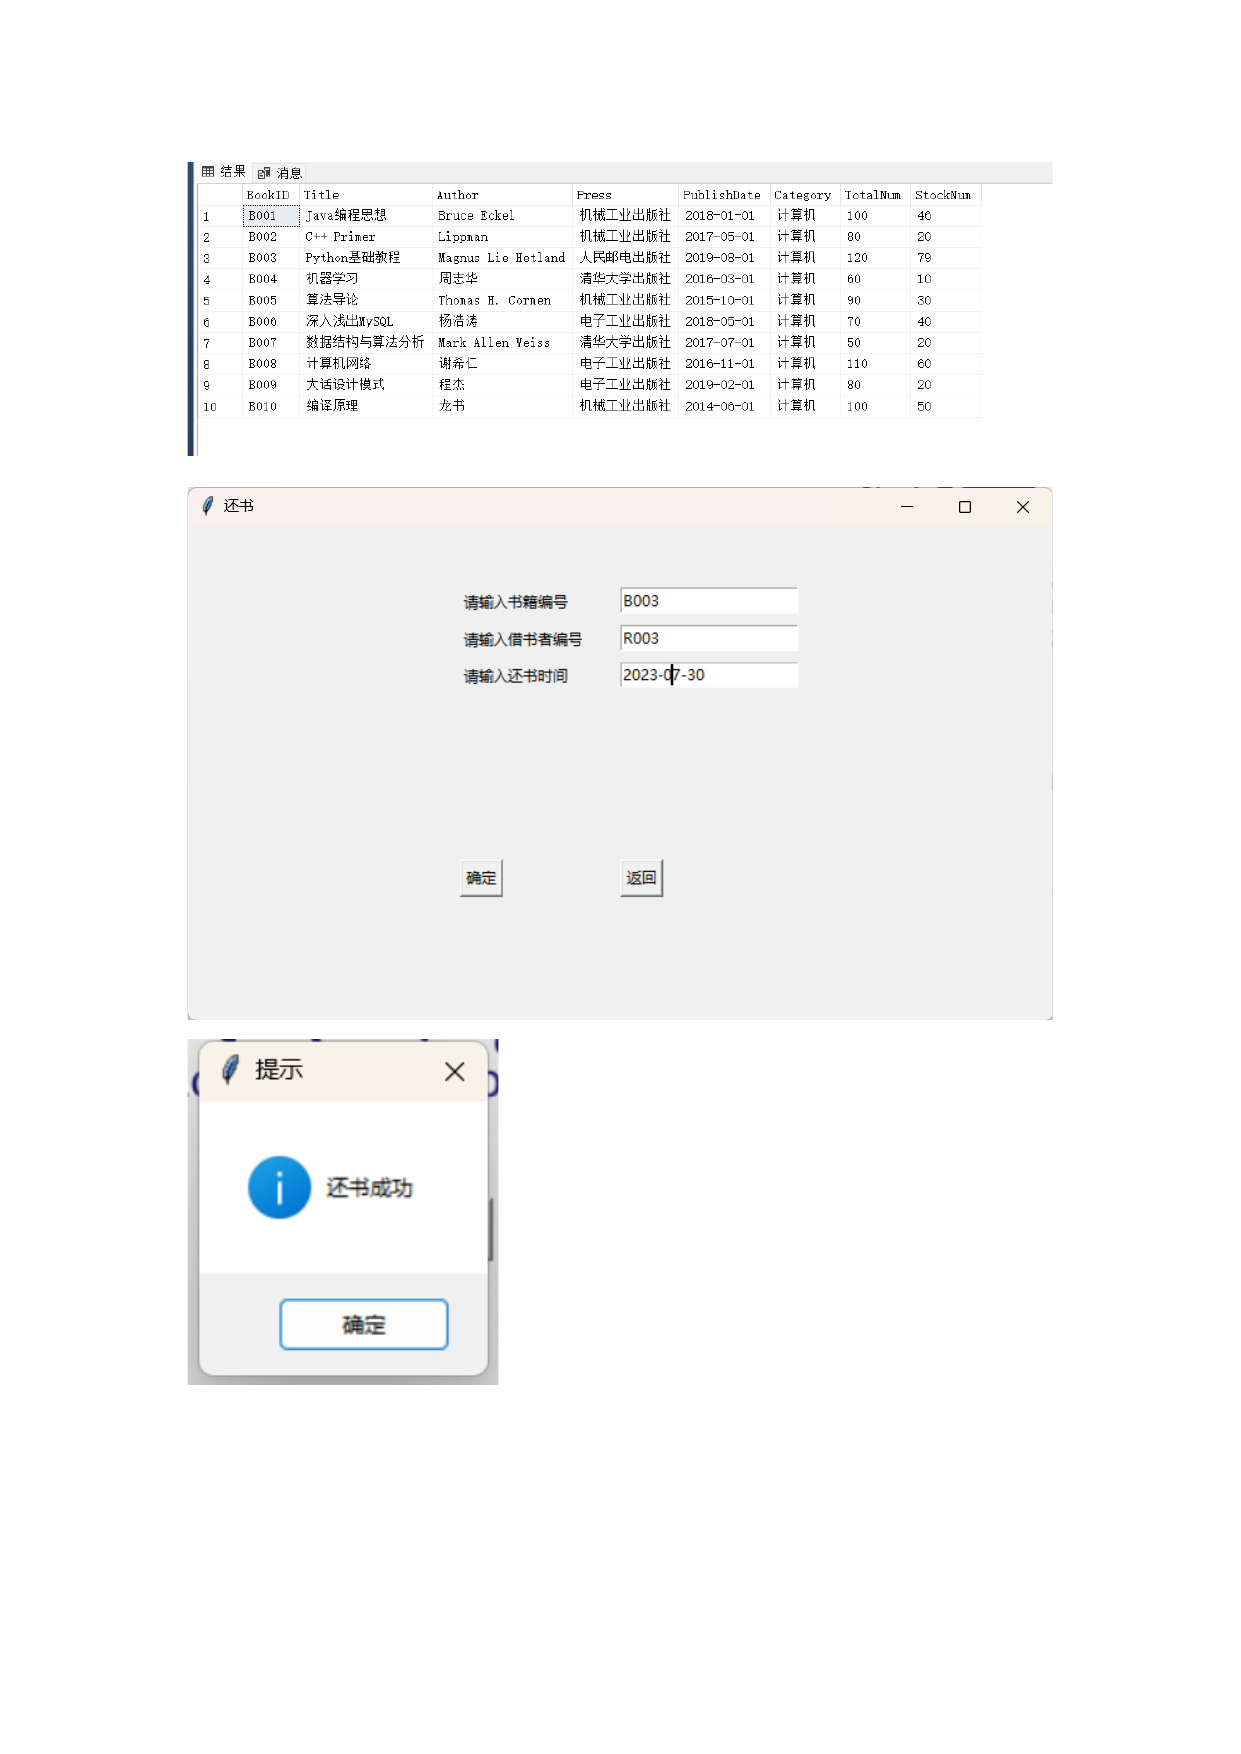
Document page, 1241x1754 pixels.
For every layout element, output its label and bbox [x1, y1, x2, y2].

picture [187, 162, 1053, 456]
picture [187, 487, 1053, 1020]
picture [187, 1039, 499, 1385]
